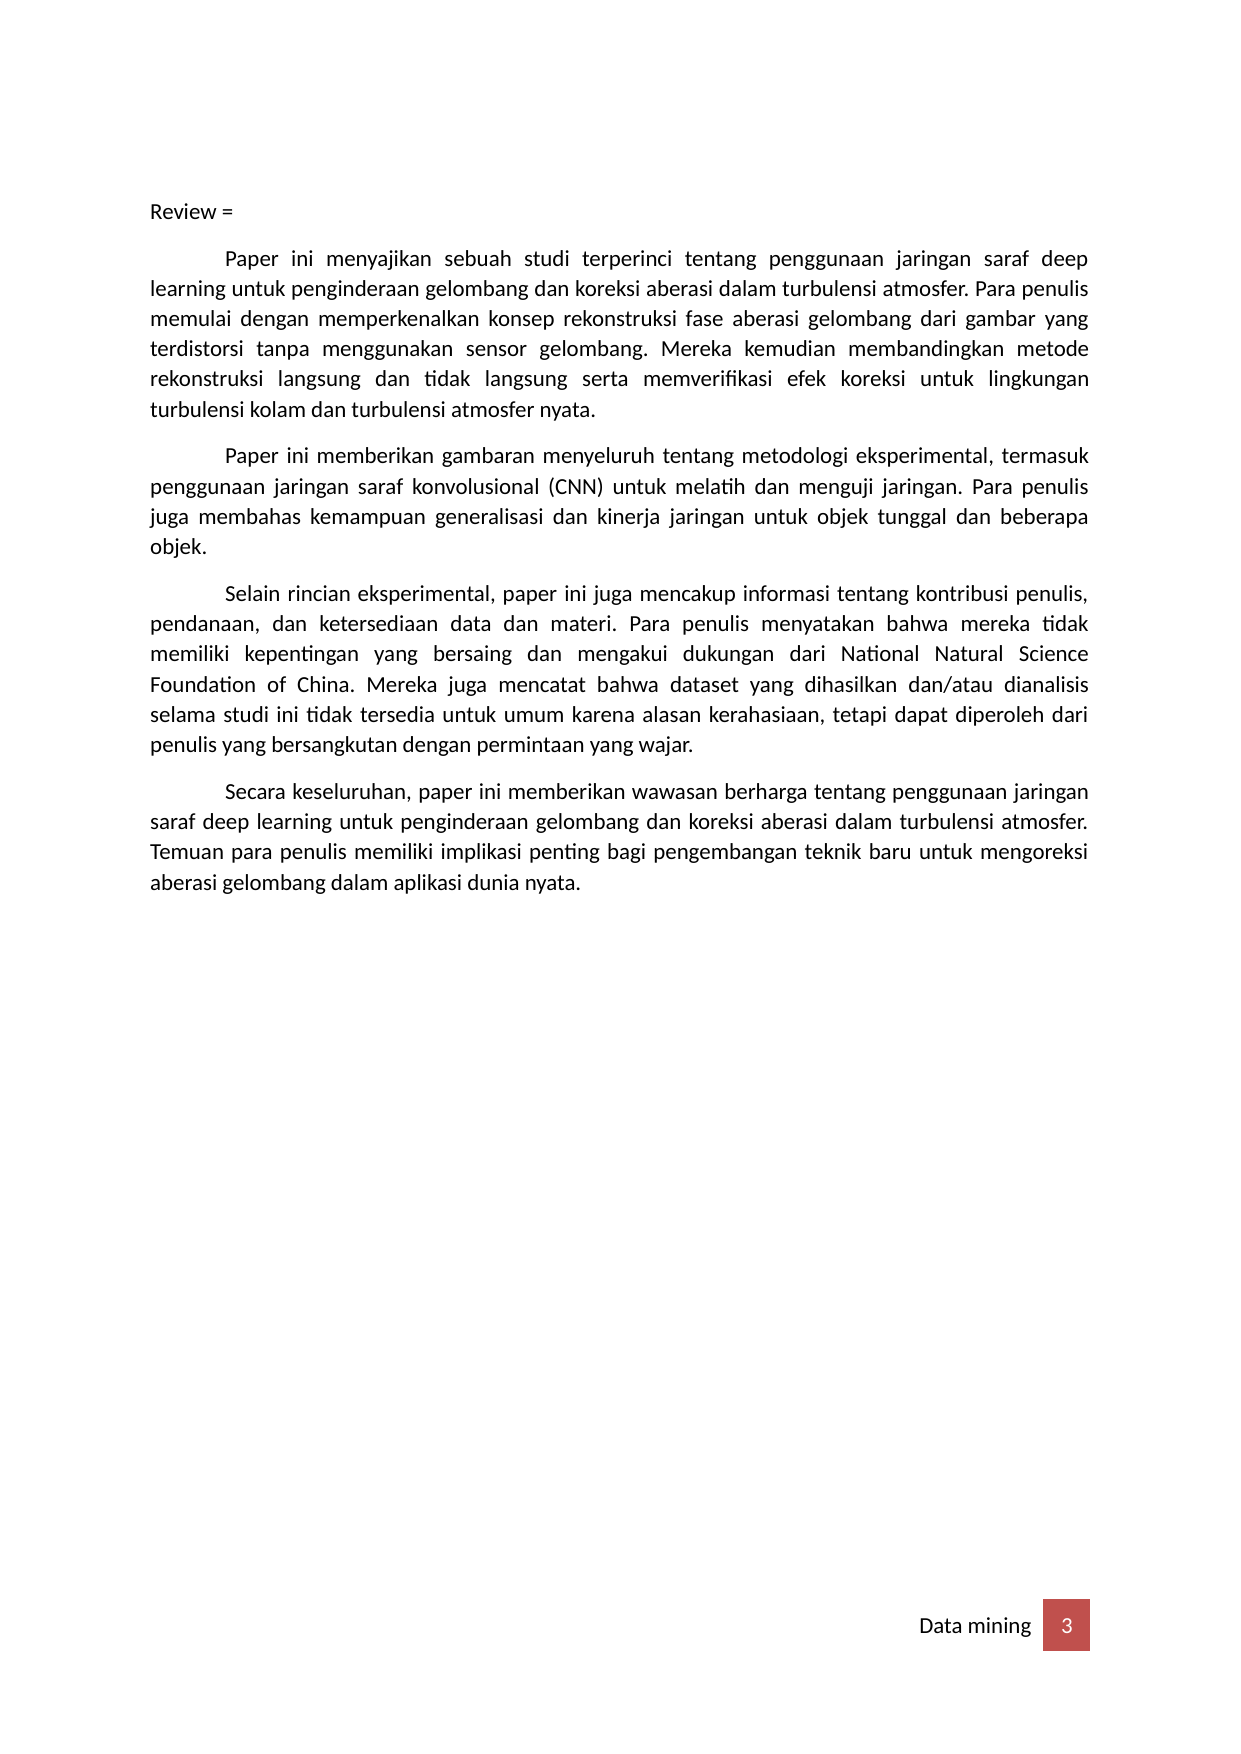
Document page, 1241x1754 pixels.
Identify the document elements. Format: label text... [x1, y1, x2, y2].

text Selain rincian eksperimental, paper ini juga mencakup informasi tentang kontribusi penulis, pendanaan, dan ketersediaan data dan materi. Para penulis menyatakan bahwa mereka tidak memiliki kepentingan yang bersaing dan mengakui dukungan dari National Natural Science Foundation of China. Mereka juga mencatat bahwa dataset yang dihasilkan dan/atau dianalisis selama studi ini tidak tersedia untuk umum karena alasan kerahasiaan, tetapi dapat diperoleh dari penulis yang bersangkutan dengan permintaan yang wajar. [150, 579, 1090, 758]
text Paper ini memberikan gambaran menyeluruh tentang metodologi eksperimental, termasuk penggunaan jaringan saraf konvolusional (CNN) untuk melatih dan menguji jaringan. Para penulis juga membahas kemampuan generalisasi dan kinerja jaringan untuk objek tunggal dan beberapa objek. [150, 442, 1090, 560]
text Secara keseluruhan, paper ini memberikan wawasan berharga tentang penggunaan jaringan saraf deep learning untuk penginderaan gelombang dan koreksi aberasi dalam turbulensi atmosfer. Temuan para penulis memiliki implikasi penting bagi pengembangan teknik baru untuk mengoreksi aberasi gelombang dalam aplikasi dunia nyata. [150, 777, 1090, 896]
text Review = [150, 197, 1090, 225]
text Paper ini menyajikan sebuah studi terperinci tentang penggunaan jaringan saraf deep learning untuk penginderaan gelombang dan koreksi aberasi dalam turbulensi atmosfer. Para penulis memulai dengan memperkenalkan konsep rekonstruksi fase aberasi gelombang dari gambar yang terdistorsi tanpa menggunakan sensor gelombang. Mereka kemudian membandingkan metode rekonstruksi langsung dan tidak langsung serta memverifikasi efek koreksi untuk lingkungan turbulensi kolam dan turbulensi atmosfer nyata. [150, 244, 1090, 423]
